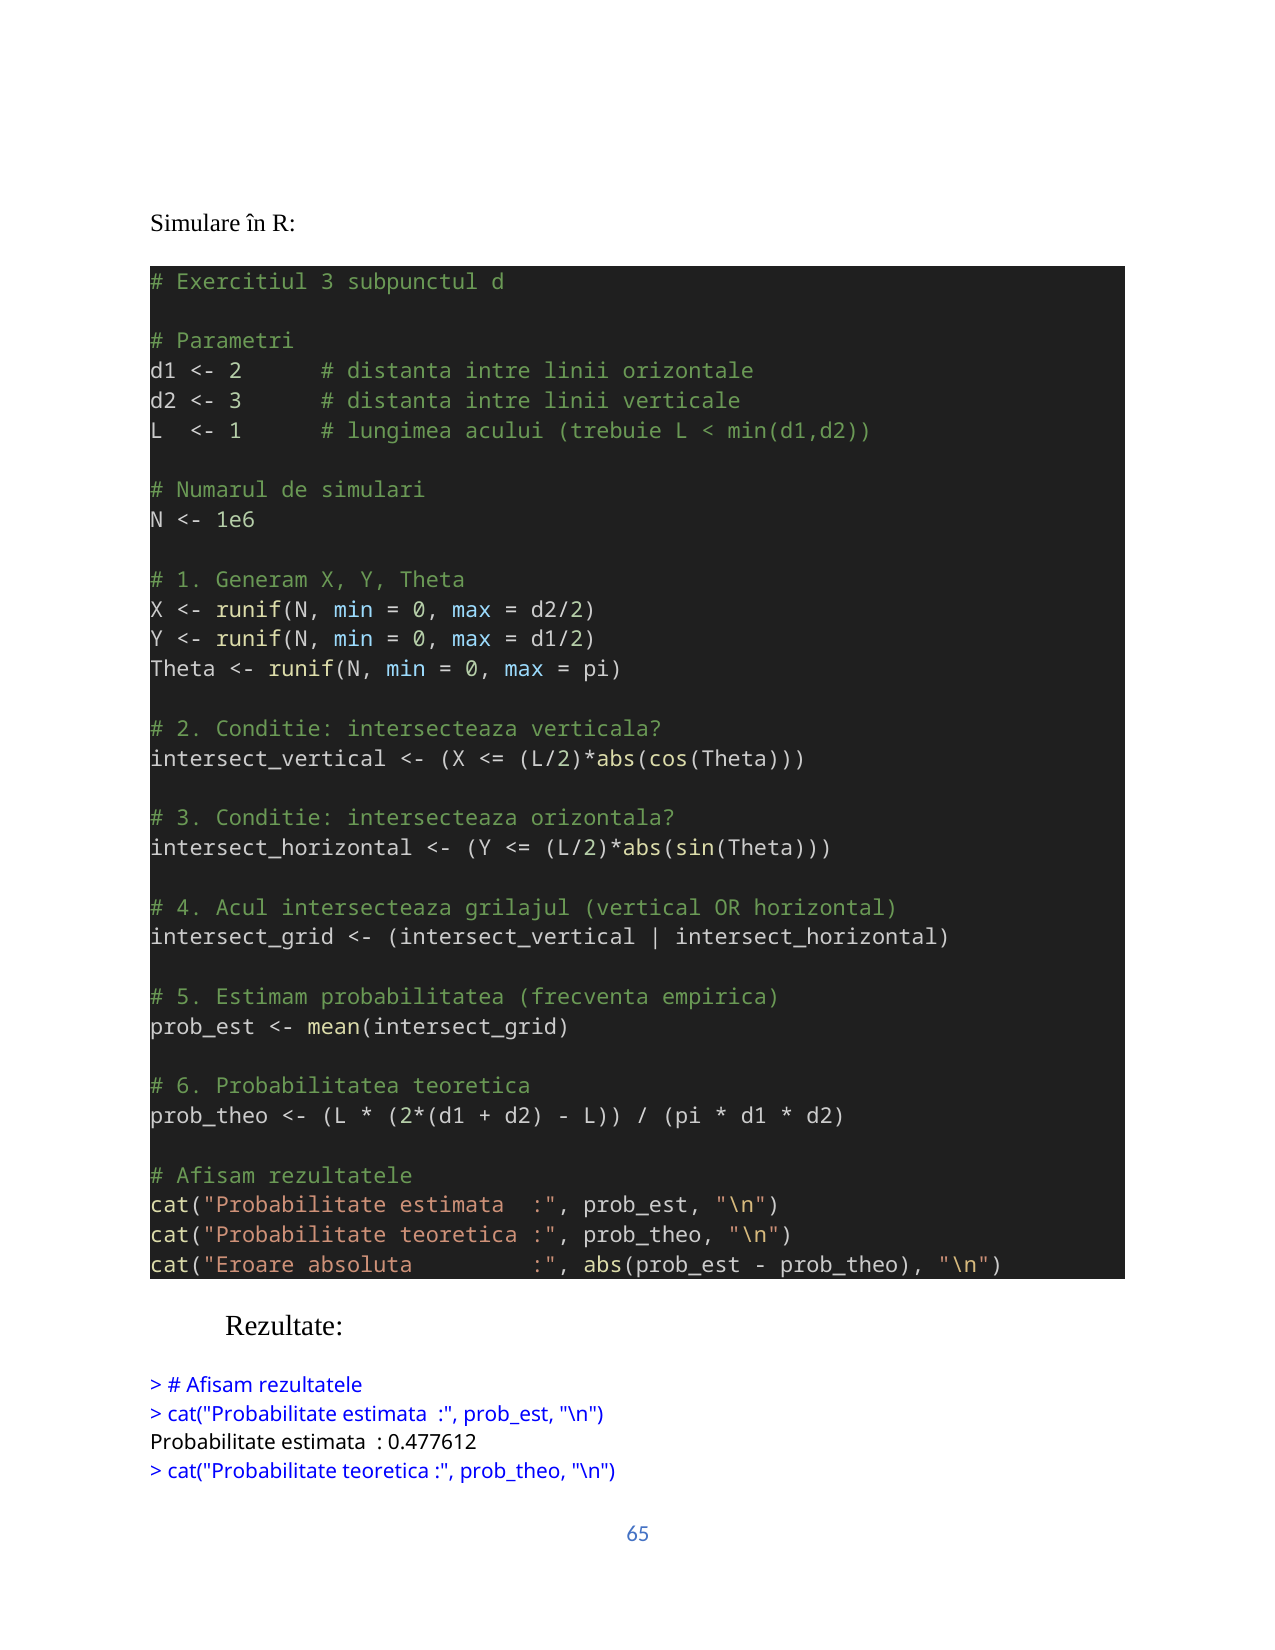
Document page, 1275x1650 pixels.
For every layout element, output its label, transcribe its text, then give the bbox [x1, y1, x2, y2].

text # 6. Probabilitatea teoretica [150, 1070, 1125, 1100]
text # 1. Generam X, Y, Theta [150, 564, 1125, 593]
text # Afisam rezultatele [150, 1159, 1125, 1189]
text Rezultate: [150, 1308, 1125, 1341]
text # Parametri [150, 325, 1125, 355]
text # 5. Estimam probabilitatea (frecventa empirica) [150, 981, 1125, 1011]
text Theta <- runif(N, min = 0, max = pi) [150, 653, 1125, 683]
text intersect_horizontal <- (Y <= (L/2)*abs(sin(Theta))) [150, 832, 1125, 862]
text > cat("Probabilitate estimata :", prob_est, "\n") [150, 1399, 1125, 1427]
text # Numarul de simulari [150, 474, 1125, 504]
text # 3. Conditie: intersecteaza orizontala? [150, 802, 1125, 832]
text prob_theo <- (L * (2*(d1 + d2) - L)) / (pi * d1 * d2) [150, 1100, 1125, 1130]
text X <- runif(N, min = 0, max = d2/2) [150, 593, 1125, 623]
text # 2. Conditie: intersecteaza verticala? [150, 713, 1125, 742]
text cat("Probabilitate estimata :", prob_est, "\n") [150, 1189, 1125, 1219]
text cat("Eroare absoluta :", abs(prob_est - prob_theo), "\n") [150, 1249, 1125, 1279]
text intersect_grid <- (intersect_vertical | intersect_horizontal) [150, 921, 1125, 951]
text # Exercitiul 3 subpunctul d [150, 266, 1125, 296]
text intersect_vertical <- (X <= (L/2)*abs(cos(Theta))) [150, 742, 1125, 772]
text cat("Probabilitate teoretica :", prob_theo, "\n") [150, 1219, 1125, 1249]
text > # Afisam rezultatele [150, 1371, 1125, 1399]
text d2 <- 3 # distanta intre linii verticale [150, 385, 1125, 415]
text Simulare în R: [150, 208, 1125, 237]
text L <- 1 # lungimea acului (trebuie L < min(d1,d2)) [150, 415, 1125, 444]
text N <- 1e6 [150, 504, 1125, 534]
text Probabilitate estimata : 0.477612 [150, 1427, 1125, 1456]
text > cat("Probabilitate teoretica :", prob_theo, "\n") [150, 1456, 1125, 1484]
text Y <- runif(N, min = 0, max = d1/2) [150, 623, 1125, 653]
text # 4. Acul intersecteaza grilajul (vertical OR horizontal) [150, 891, 1125, 921]
text prob_est <- mean(intersect_grid) [150, 1011, 1125, 1040]
text d1 <- 2 # distanta intre linii orizontale [150, 355, 1125, 385]
